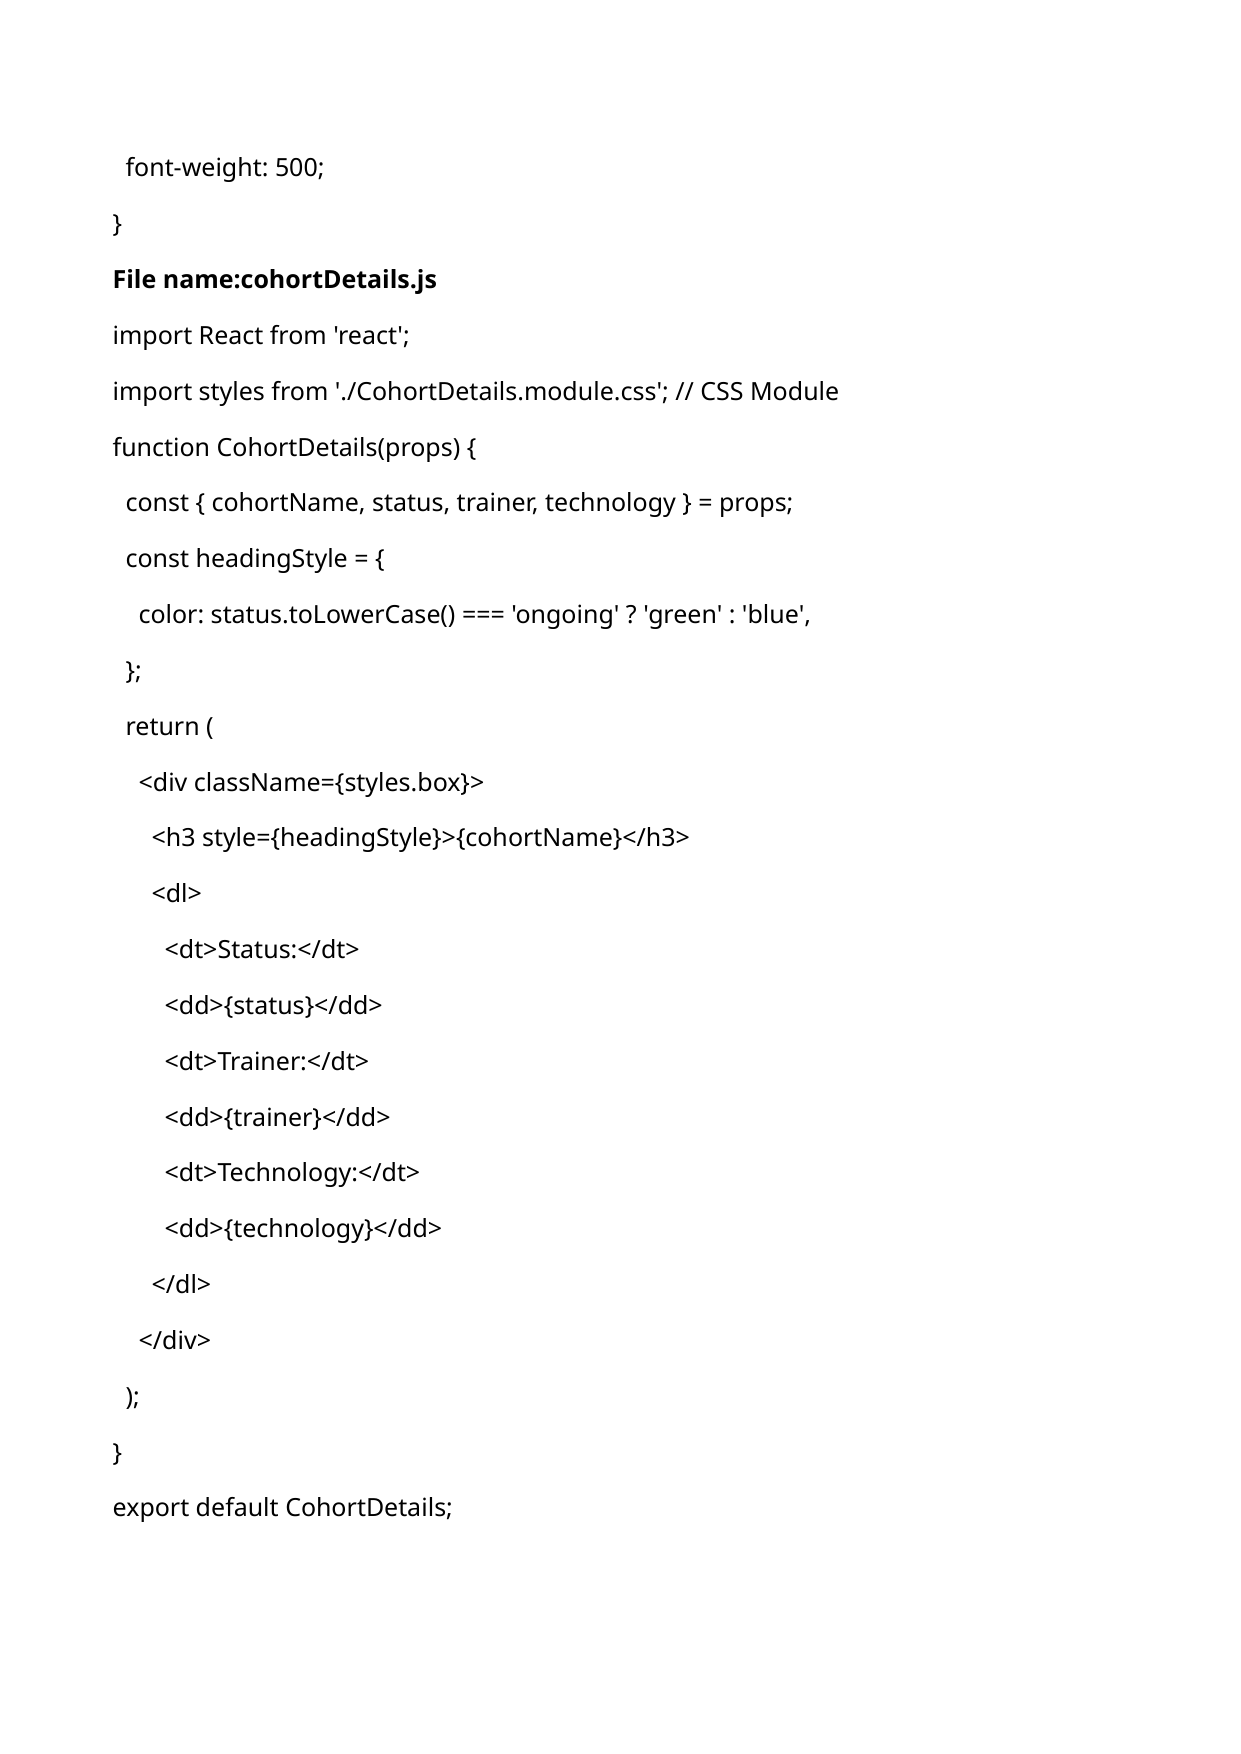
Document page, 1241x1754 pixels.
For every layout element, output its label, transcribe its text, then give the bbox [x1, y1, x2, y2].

text font-weight: 500; [112, 150, 1128, 184]
text <dl> [112, 876, 1128, 910]
text }; [112, 652, 1128, 687]
text <dt>Technology:</dt> [112, 1155, 1128, 1189]
text <dt>Status:</dt> [112, 932, 1128, 966]
text <dt>Trainer:</dt> [112, 1043, 1128, 1077]
text import React from 'react'; [112, 317, 1128, 352]
text return ( [112, 708, 1128, 742]
text File name:cohortDetails.js [112, 262, 1128, 296]
text <dd>{status}</dd> [112, 987, 1128, 1022]
text export default CohortDetails; [112, 1490, 1128, 1524]
text } [112, 1434, 1128, 1468]
text } [112, 206, 1128, 240]
text <h3 style={headingStyle}>{cohortName}</h3> [112, 820, 1128, 854]
text import styles from './CohortDetails.module.css'; // CSS Module [112, 373, 1128, 407]
text const headingStyle = { [112, 541, 1128, 575]
text color: status.toLowerCase() === 'ongoing' ? 'green' : 'blue', [112, 597, 1128, 631]
text const { cohortName, status, trainer, technology } = props; [112, 485, 1128, 519]
text </dl> [112, 1267, 1128, 1301]
text function CohortDetails(props) { [112, 429, 1128, 463]
text <dd>{trainer}</dd> [112, 1099, 1128, 1133]
text ); [112, 1378, 1128, 1412]
text <dd>{technology}</dd> [112, 1211, 1128, 1245]
text <div className={styles.box}> [112, 764, 1128, 798]
text </div> [112, 1322, 1128, 1357]
